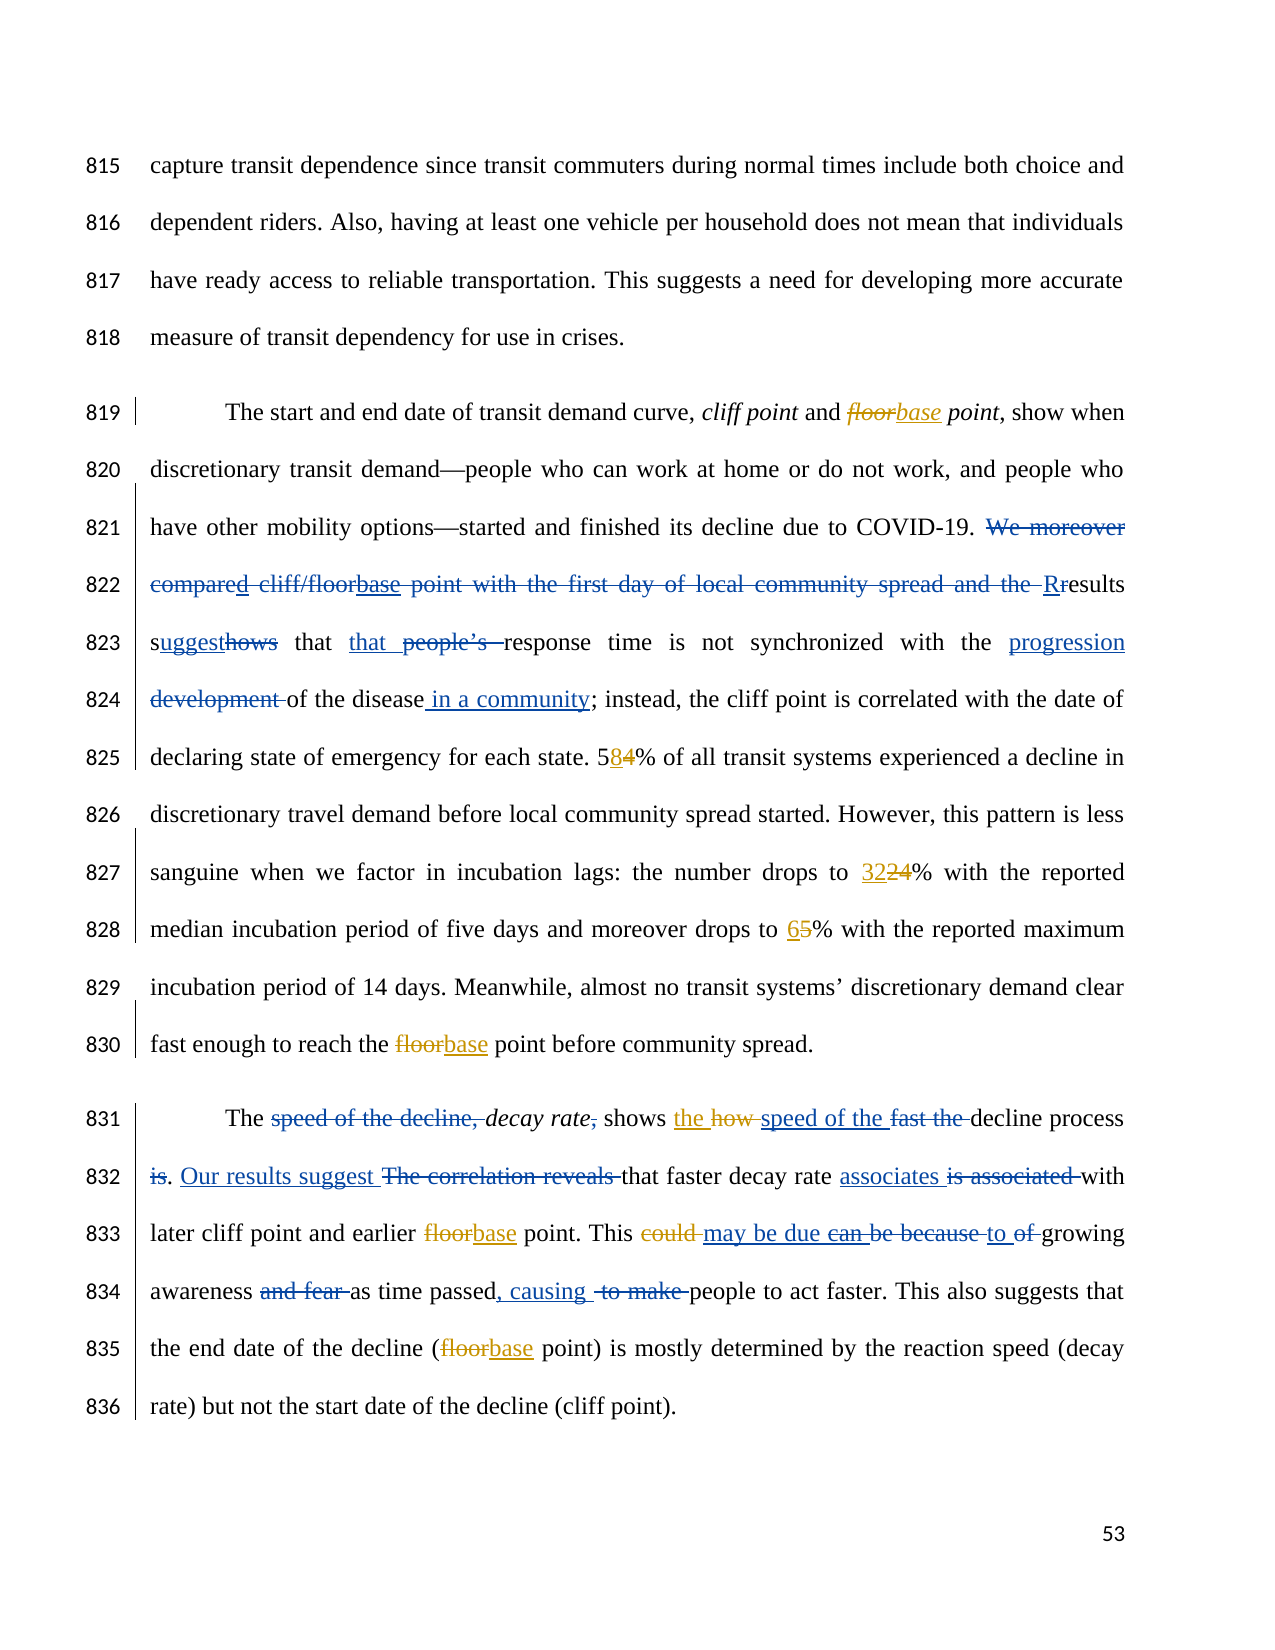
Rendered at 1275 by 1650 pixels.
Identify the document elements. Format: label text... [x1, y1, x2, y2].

text The decay rate shows decline process. that faster decay rate with later cliff point and earlier point. This growing awareness as time passedpeople to act faster. This also suggests that the end date of the decline ( point) is mostly determined by the reaction speed (decay rate) but not the start date of the decline (cliff point). [150, 1103, 1125, 1419]
text The start and end date of transit demand curve, cliff point and point, show when discretionary transit demand—people who can work at home or do not work, and people who have other mobility options—started and finished its decline due to COVID-19. esults s that response time is not synchronized with the of the disease; instead, the cliff point is correlated with the date of declaring state of emergency for each state. 5% of all transit systems experienced a decline in discretionary travel demand before local community spread started. However, this pattern is less sanguine when we factor in incubation lags: the number drops to % with the reported median incubation period of five days and moreover drops to % with the reported maximum incubation period of 14 days. Meanwhile, almost no transit systems’ discretionary demand clear fast enough to reach the point before community spread. [150, 397, 1125, 1058]
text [150, 150, 1125, 351]
